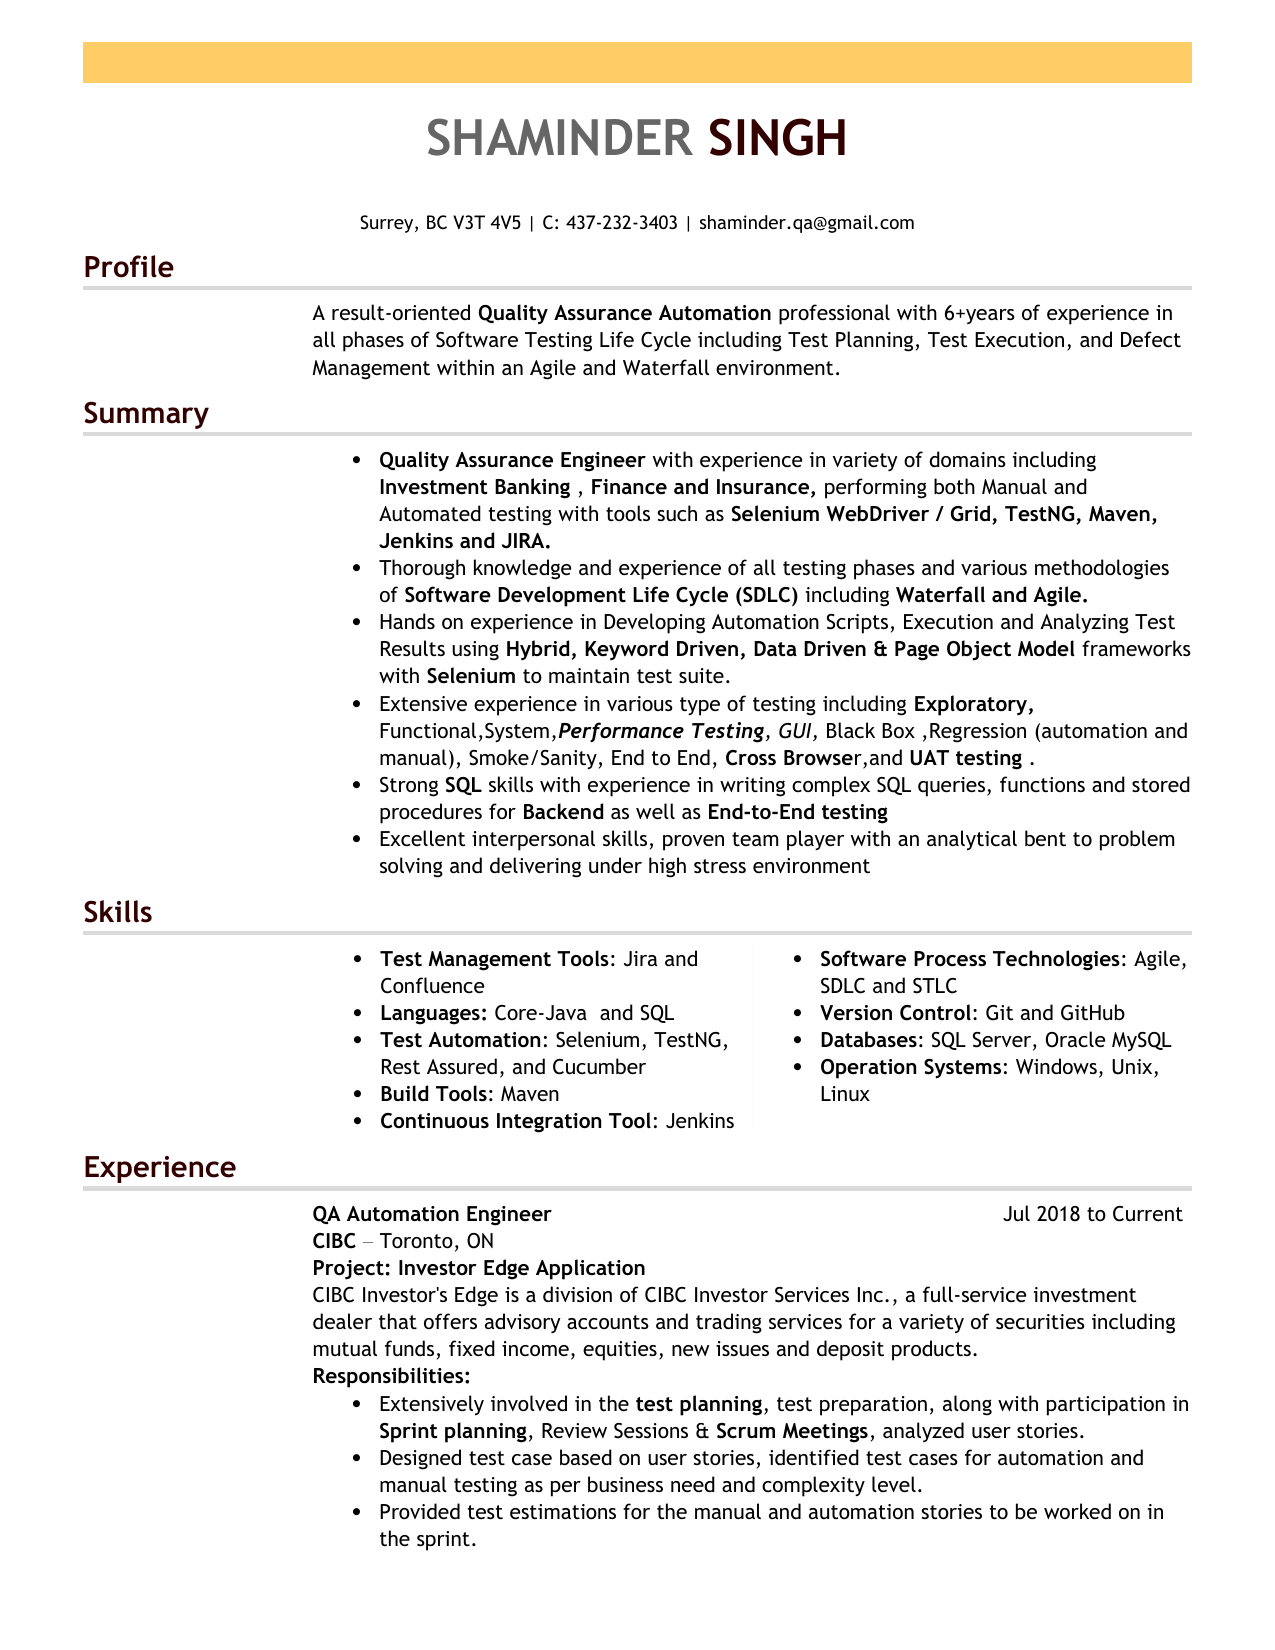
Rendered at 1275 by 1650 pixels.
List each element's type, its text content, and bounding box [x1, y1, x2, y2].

list Excellent interpersonal skills, proven team player with an analytical bent to problem solving and delivering under high stress environment [347, 824, 1192, 878]
list Strong SQL skills with experience in writing complex SQL queries, functions and stored procedures for Backend as well as End-to-End testing [347, 770, 1192, 824]
text Surrey, BC V3T 4V5 | C: 437-232-3403 | shaminder.qa@gmail.com [83, 208, 1192, 233]
title Profile [83, 250, 1192, 286]
title Summary [83, 396, 1192, 432]
list Designed test case based on user stories, identified test cases for automation and manual testing as per business need and complexity level. [347, 1443, 1192, 1497]
list Quality Assurance Engineer with experience in variety of domains including Investment Banking , Finance and Insurance, performing both Manual and Automated testing with tools such as Selenium WebDriver / Grid, TestNG, Maven, Jenkins and JIRA. [353, 445, 1192, 553]
text CIBC Investor's Edge is a division of CIBC Investor Services Inc., a full-service investment dealer that offers advisory accounts and trading services for a variety of securities including mutual funds, fixed income, equities, new issues and deposit products. [312, 1280, 1192, 1361]
title Skills [83, 895, 1192, 931]
text QA Automation Engineer Jul 2018 to Current [312, 1199, 1192, 1226]
table_header Test Management Tools: Jira and Confluence Languages: Core-Java and SQL Test Automation: Selenium, TestNG, Rest Assured, and Cucumber Build Tools: Maven Continuous Integration Tool: Jenkins [313, 943, 751, 1134]
text Responsibilities: [312, 1361, 1192, 1388]
text CIBC － Toronto, ON [312, 1226, 1192, 1253]
text A result-oriented Quality Assurance Automation professional with 6+years of experience in all phases of Software Testing Life Cycle including Test Planning, Test Execution, and Defect Management within an Agile and Waterfall environment. [312, 298, 1192, 379]
list Thorough knowledge and experience of all testing phases and various methodologies of Software Development Life Cycle (SDLC) including Waterfall and Agile. [347, 553, 1192, 607]
list Hands on experience in Developing Automation Scripts, Execution and Analyzing Test Results using Hybrid, Keyword Driven, Data Driven & Page Object Model frameworks with Selenium to maintain test suite. [347, 607, 1192, 688]
list Extensively involved in the test planning, test preparation, along with participation in Sprint planning, Review Sessions & Scrum Meetings, analyzed user stories. [347, 1388, 1192, 1443]
title Experience [83, 1150, 1192, 1186]
list Extensive experience in various type of testing including Exploratory, Functional,System,Performance Testing, GUI, Black Box ,Regression (automation and manual), Smoke/Sanity, End to End, Cross Browser,and UAT testing . [347, 688, 1192, 770]
text Project: Investor Edge Application [312, 1253, 1192, 1280]
list Provided test estimations for the manual and automation stories to be worked on in the sprint. [347, 1497, 1192, 1551]
text Shaminder Singh [83, 83, 1192, 179]
table_header Software Process Technologies: Agile, SDLC and STLC Version Control: Git and GitHub Databases: SQL Server, Oracle MySQL Operation Systems: Windows, Unix, Linux [754, 943, 1192, 1134]
